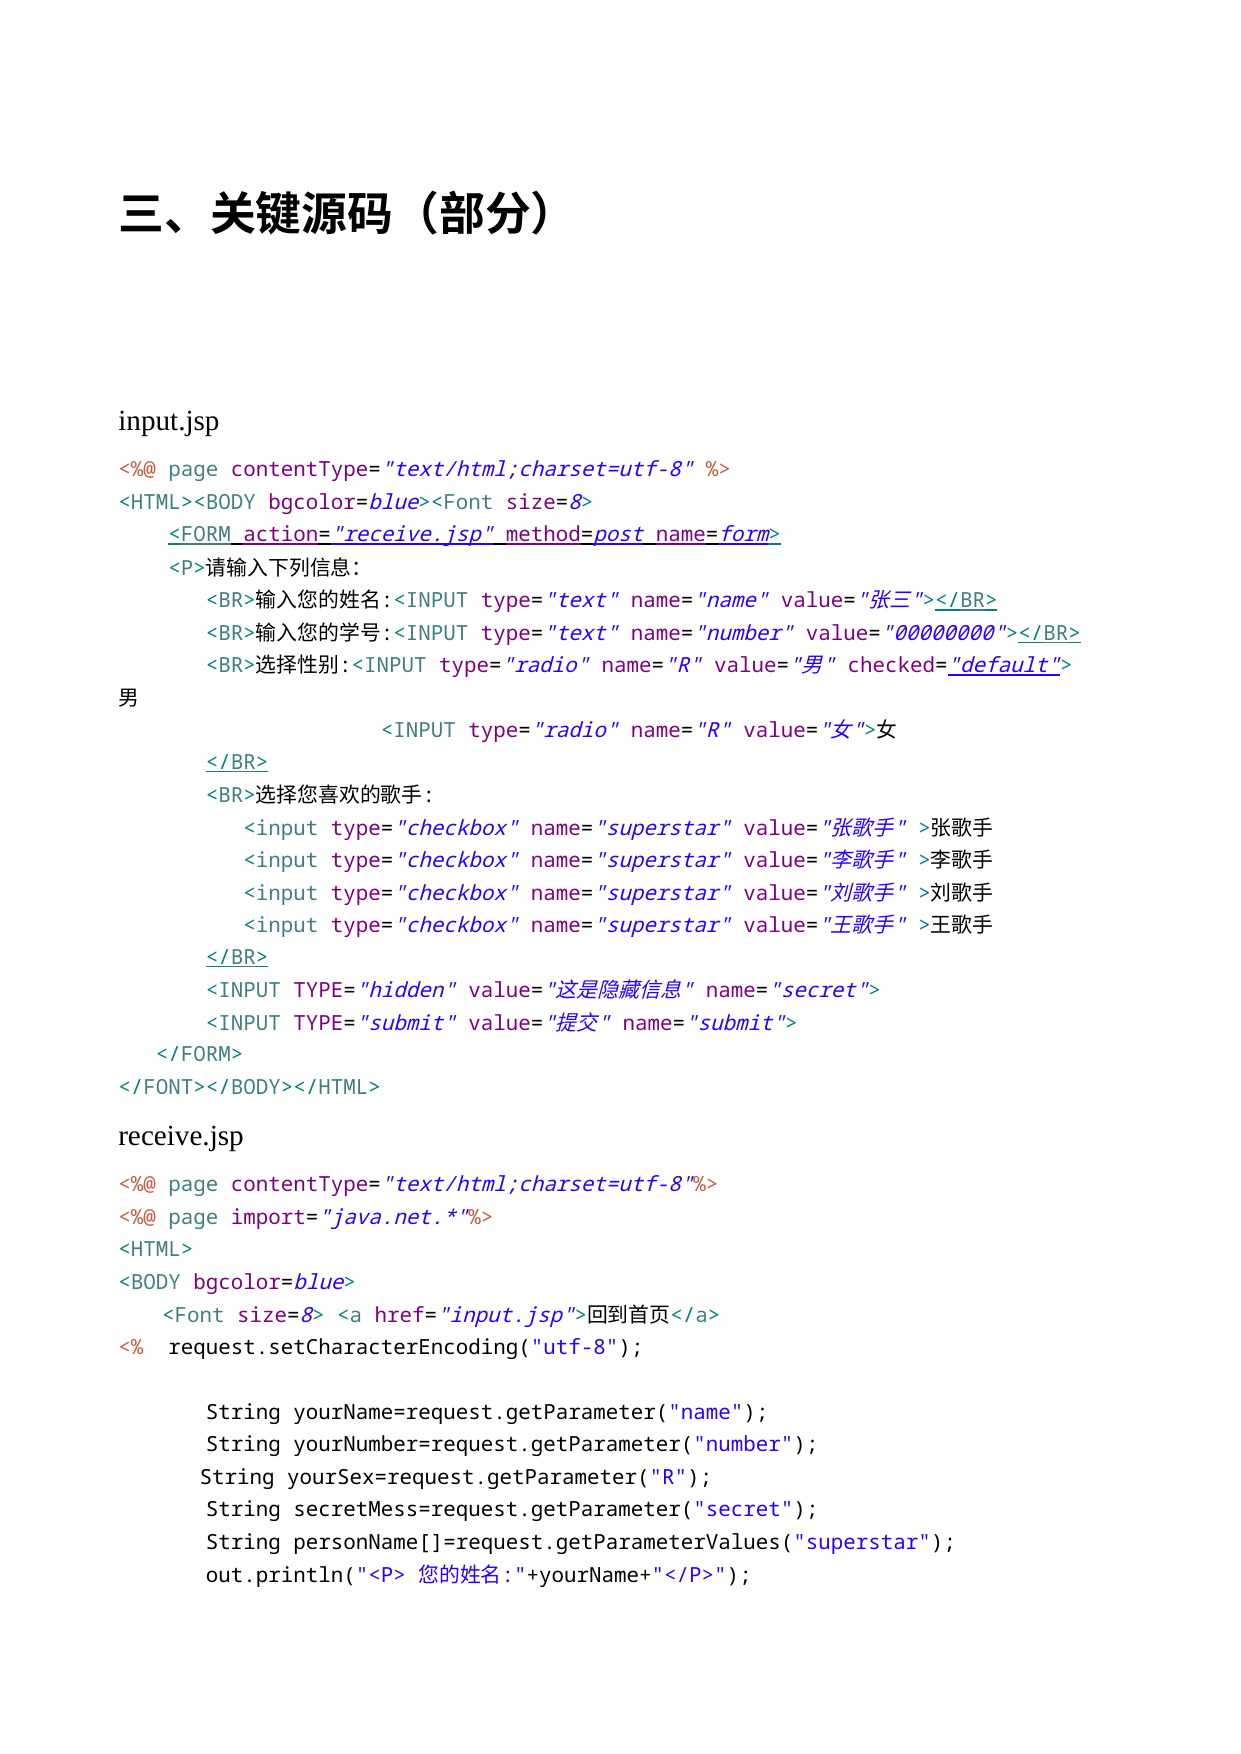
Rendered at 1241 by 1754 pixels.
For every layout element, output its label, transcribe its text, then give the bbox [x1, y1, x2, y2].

text <P>请输入下列信息： [118, 550, 1093, 582]
text </FONT></BODY></HTML> [118, 1070, 1093, 1102]
text String personName[]=request.getParameterValues("superstar"); [118, 1525, 1093, 1557]
text <HTML><BODY bgcolor=blue><Font size=8> [118, 485, 1093, 517]
text String yourName=request.getParameter("name"); [118, 1395, 1093, 1427]
text <BODY bgcolor=blue> [118, 1265, 1093, 1297]
subtitle 三、关键源码（部分） [118, 162, 1093, 259]
text <input type="checkbox" name="superstar" value="张歌手" >张歌手 [118, 810, 1093, 842]
text </BR> [118, 940, 1093, 972]
text <Font size=8> <a href="input.jsp">回到首页</a> [118, 1297, 1093, 1330]
text <INPUT TYPE="submit" value="提交" name="submit"> [118, 1005, 1093, 1037]
text String yourNumber=request.getParameter("number"); [118, 1427, 1093, 1460]
text </BR> [118, 745, 1093, 777]
text <HTML> [118, 1232, 1093, 1265]
text receive.jsp [118, 1102, 1093, 1167]
text <BR>输入您的学号:<INPUT type="text" name="number" value="00000000"></BR> [118, 615, 1093, 647]
text <BR>输入您的姓名:<INPUT type="text" name="name" value="张三"></BR> [118, 582, 1093, 615]
text String yourSex=request.getParameter("R"); [118, 1460, 1093, 1492]
text <%@ page contentType="text/html;charset=utf-8" %> [118, 452, 1093, 485]
text String secretMess=request.getParameter("secret"); [118, 1492, 1093, 1525]
text <%@ page import="java.net.*"%> [118, 1200, 1093, 1232]
text out.println("<P> 您的姓名:"+yourName+"</P>"); [118, 1557, 1093, 1590]
text input.jsp [118, 387, 1093, 452]
text </FORM> [118, 1037, 1093, 1070]
text <INPUT type="radio" name="R" value="女">女 [118, 712, 1093, 745]
text <BR>选择您喜欢的歌手: [118, 777, 1093, 810]
text <input type="checkbox" name="superstar" value="刘歌手" >刘歌手 [118, 875, 1093, 907]
text <% request.setCharacterEncoding("utf-8"); [118, 1330, 1093, 1362]
text <input type="checkbox" name="superstar" value="李歌手" >李歌手 [118, 842, 1093, 875]
text <%@ page contentType="text/html;charset=utf-8"%> [118, 1167, 1093, 1200]
text <BR>选择性别:<INPUT type="radio" name="R" value="男" checked="default">男 [118, 647, 1093, 712]
text <INPUT TYPE="hidden" value="这是隐藏信息" name="secret"> [118, 972, 1093, 1005]
text <input type="checkbox" name="superstar" value="王歌手" >王歌手 [118, 907, 1093, 940]
text <FORM action="receive.jsp" method=post name=form> [118, 517, 1093, 550]
